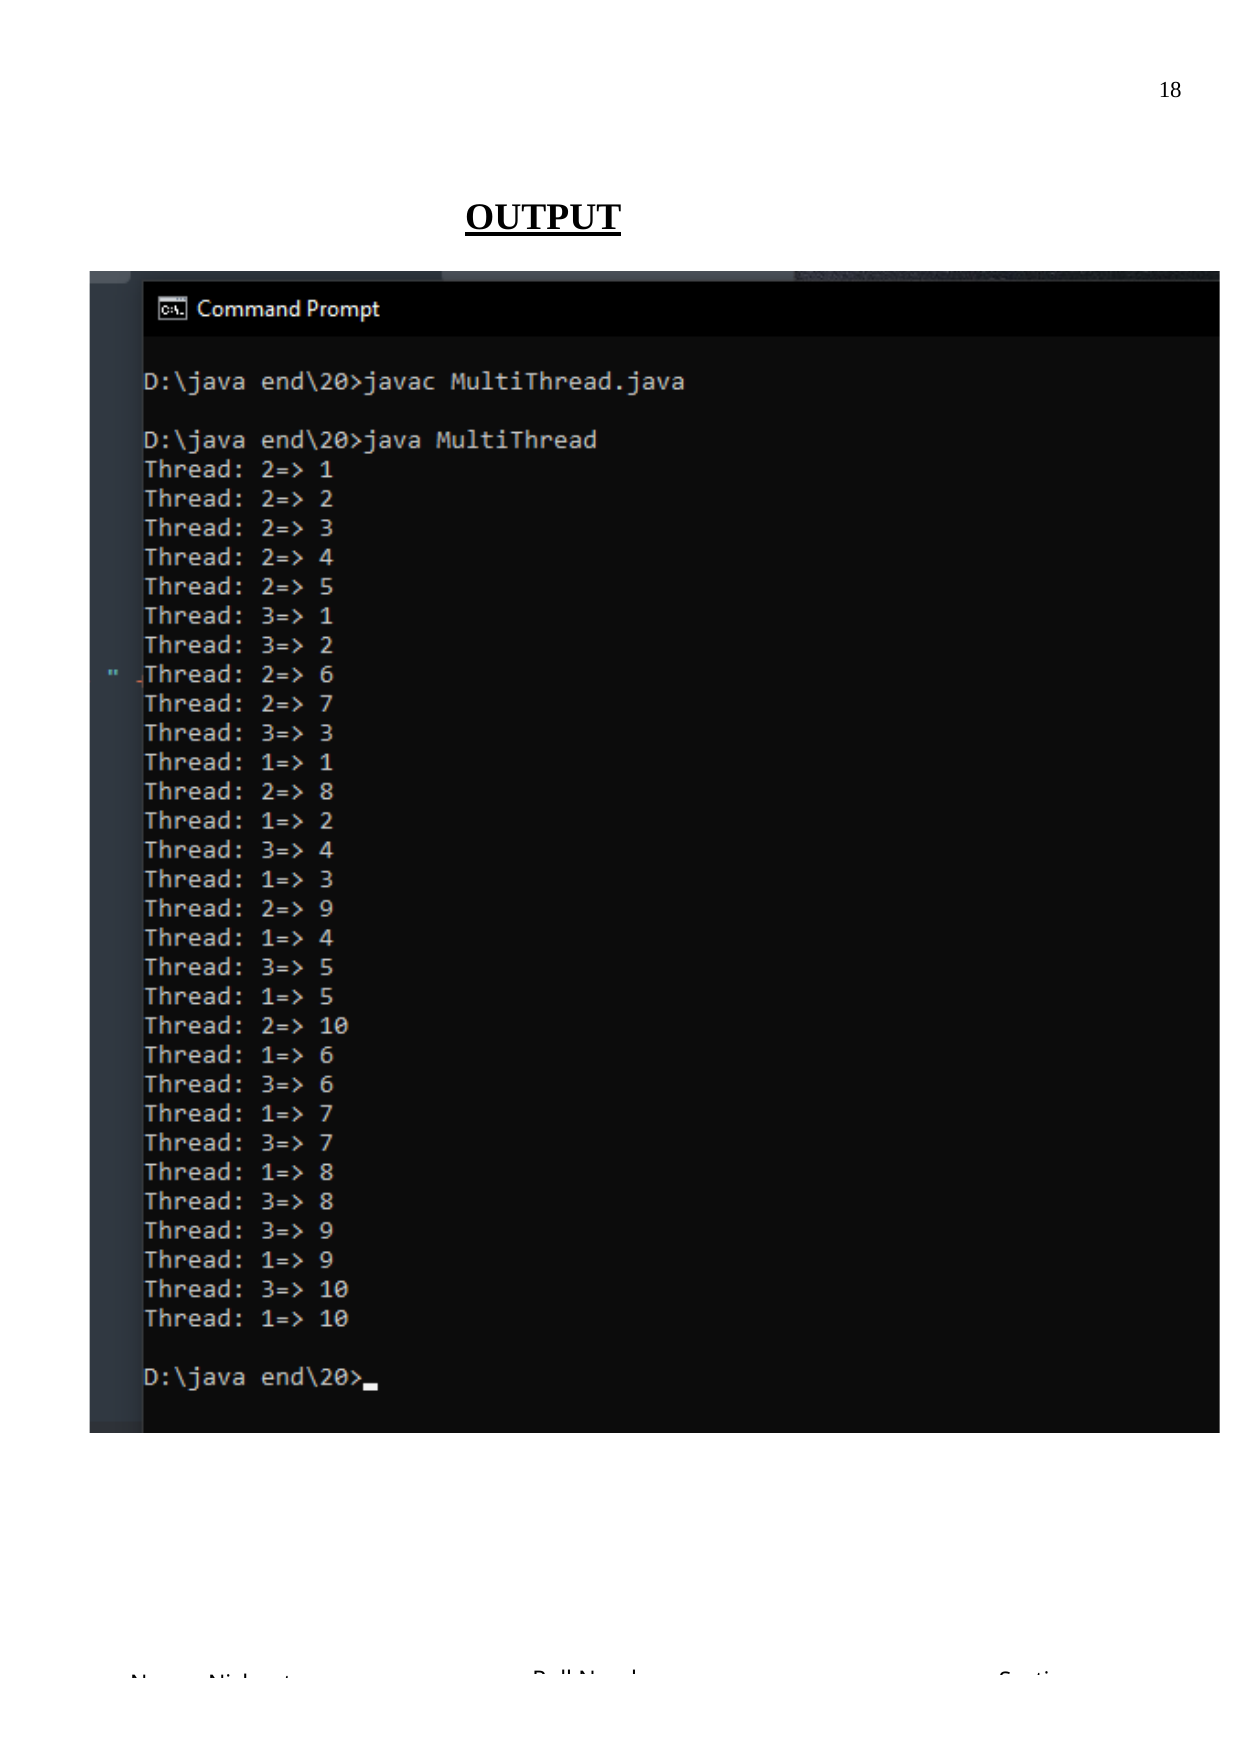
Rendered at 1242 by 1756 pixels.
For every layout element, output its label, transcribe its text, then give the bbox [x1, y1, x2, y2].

picture [89, 271, 1220, 1433]
subtitle OUTPUT [76, 194, 1010, 238]
